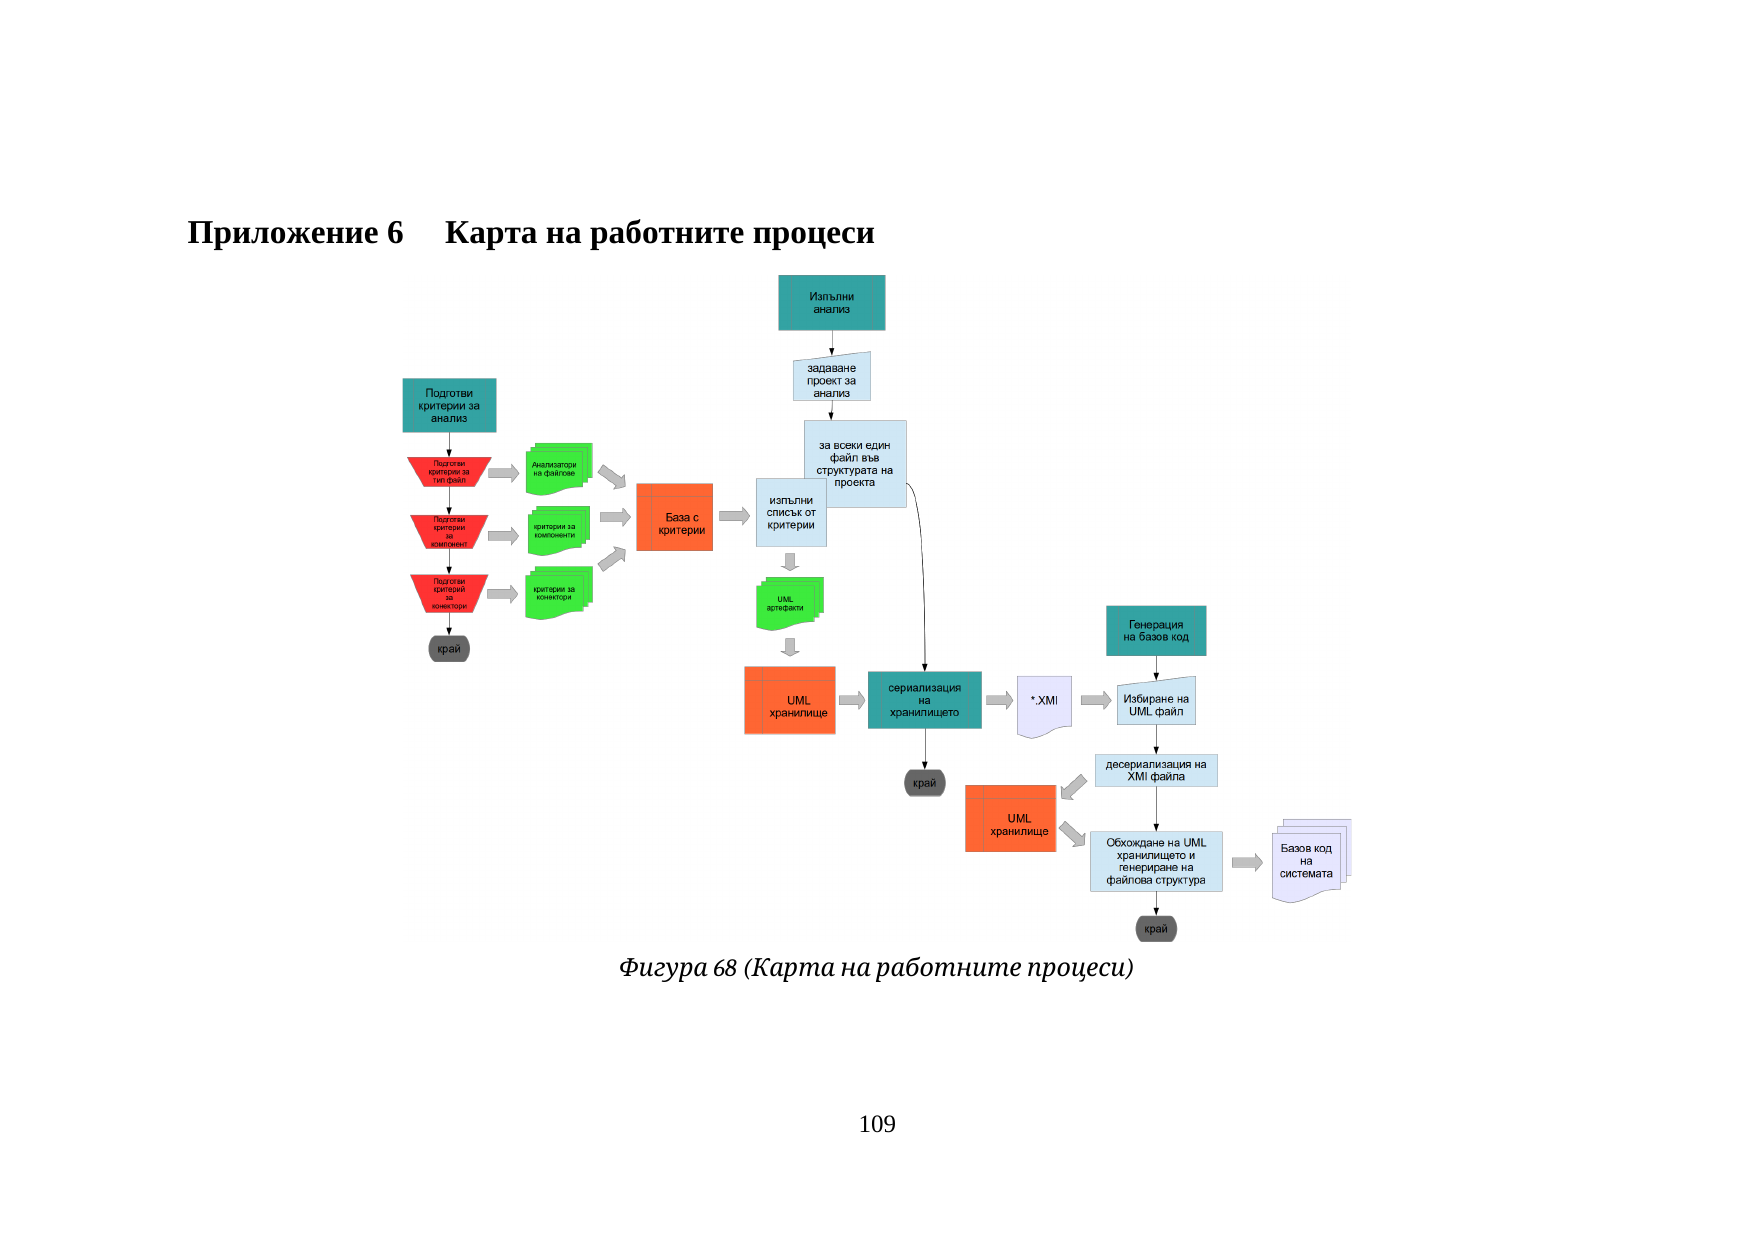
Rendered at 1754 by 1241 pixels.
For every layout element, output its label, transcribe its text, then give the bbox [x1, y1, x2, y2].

picture [402, 275, 1352, 942]
text Карта на работните процеси [187, 212, 1604, 251]
